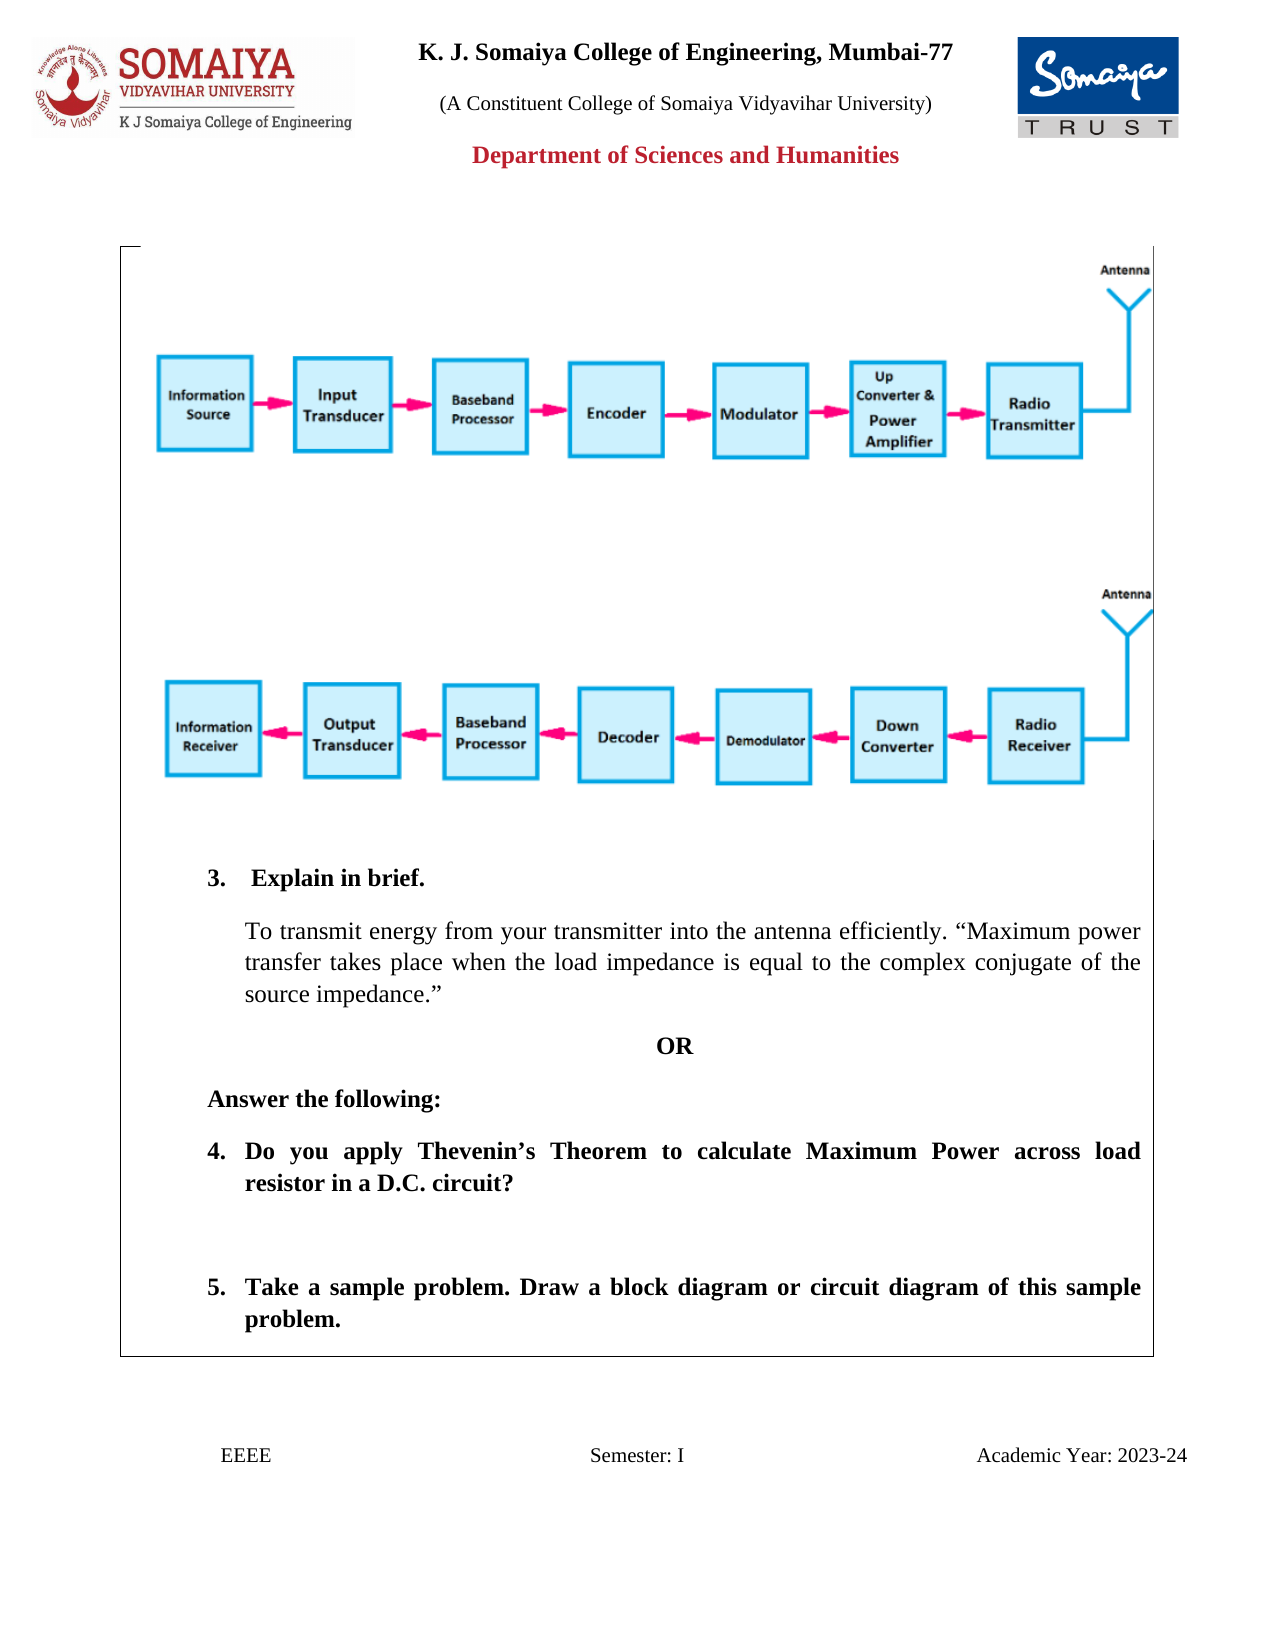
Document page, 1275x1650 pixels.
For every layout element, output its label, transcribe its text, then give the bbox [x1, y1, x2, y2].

picture [992, 692, 1080, 780]
picture [140, 246, 1154, 840]
picture [31, 37, 355, 138]
picture [1017, 37, 1179, 138]
